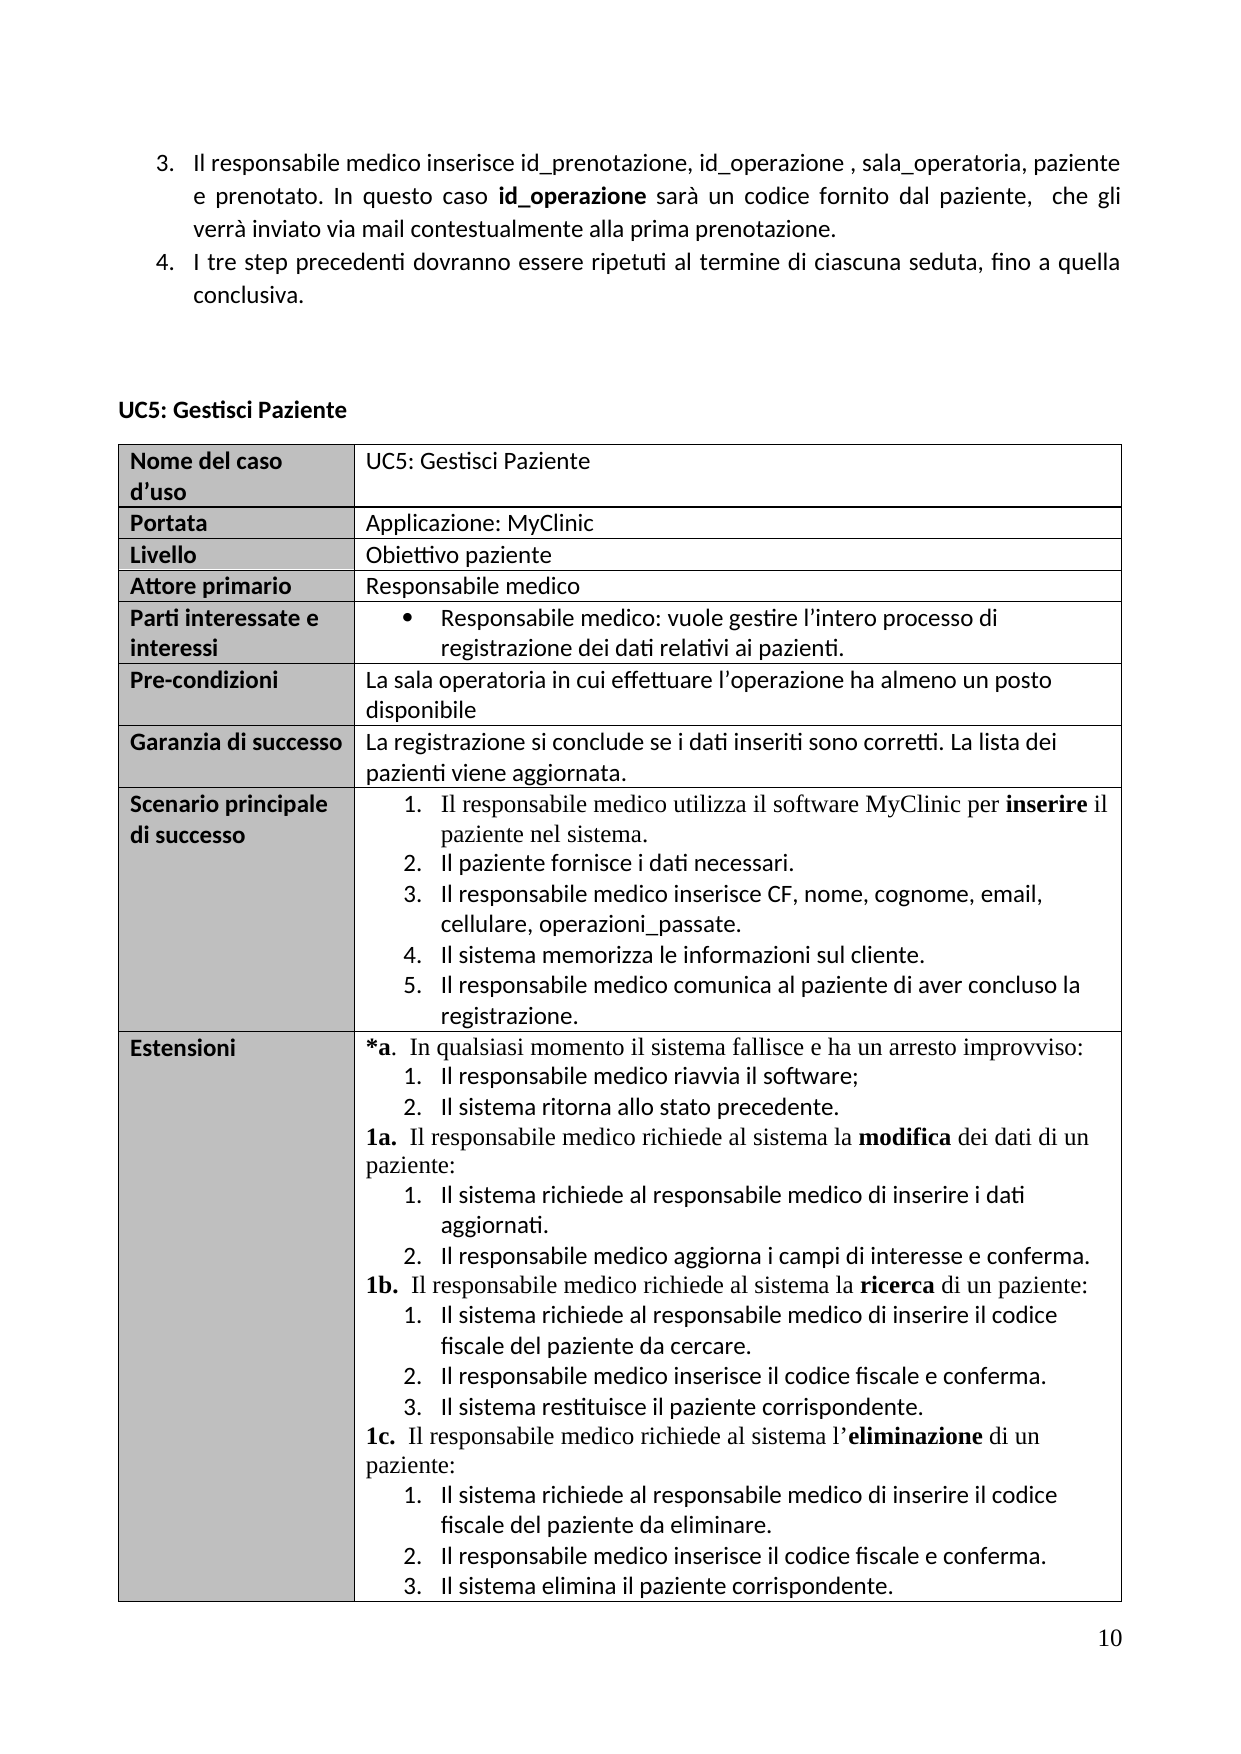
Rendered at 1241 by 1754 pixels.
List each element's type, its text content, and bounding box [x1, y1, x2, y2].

table_cell La sala operatoria in cui effettuare l’operazione ha almeno un posto disponibile [355, 664, 1121, 725]
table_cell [355, 1032, 1121, 1601]
table_header UC5: Gestisci Paziente [355, 445, 1121, 506]
table_cell Scenario principale di successo [119, 788, 354, 1031]
table_cell La registrazione si conclude se i dati inseriti sono corretti. La lista dei pazienti viene aggiornata. [355, 726, 1121, 787]
table_header Nome del caso d’uso [119, 445, 354, 506]
list Il responsabile medico inserisce id_prenotazione, id_operazione , sala_operatoria, paziente e prenotato. In questo caso id_operazione sarà un codice fornito dal paziente, che gli verrà inviato via mail contestualmente alla prima prenotazione. [156, 148, 1122, 244]
table_cell Il responsabile medico utilizza il software MyClinic per inserire il paziente nel sistema. Il paziente fornisce i dati necessari. Il responsabile medico inserisce CF, nome, cognome, email, cellulare, operazioni_passate. Il sistema memorizza le informazioni sul cliente. Il responsabile medico comunica al paziente di aver concluso la registrazione. [355, 788, 1121, 1031]
table_cell Responsabile medico: vuole gestire l’intero processo di registrazione dei dati relativi ai pazienti. [355, 602, 1121, 663]
table_cell Responsabile medico [355, 571, 1121, 601]
table_cell Portata [119, 508, 354, 538]
table_cell Livello [119, 539, 354, 569]
text UC5: Gestisci Paziente [118, 395, 1122, 425]
table_cell Obiettivo paziente [355, 539, 1121, 569]
table_cell Garanzia di successo [119, 726, 354, 787]
list I tre step precedenti dovranno essere ripetuti al termine di ciascuna seduta, fino a quella conclusiva. [156, 246, 1122, 310]
table_cell Attore primario [119, 571, 354, 601]
table_cell Pre-condizioni [119, 664, 354, 725]
table_cell Applicazione: MyClinic [355, 508, 1121, 538]
table_cell Estensioni [119, 1032, 354, 1601]
table_cell Parti interessate e interessi [119, 602, 354, 663]
